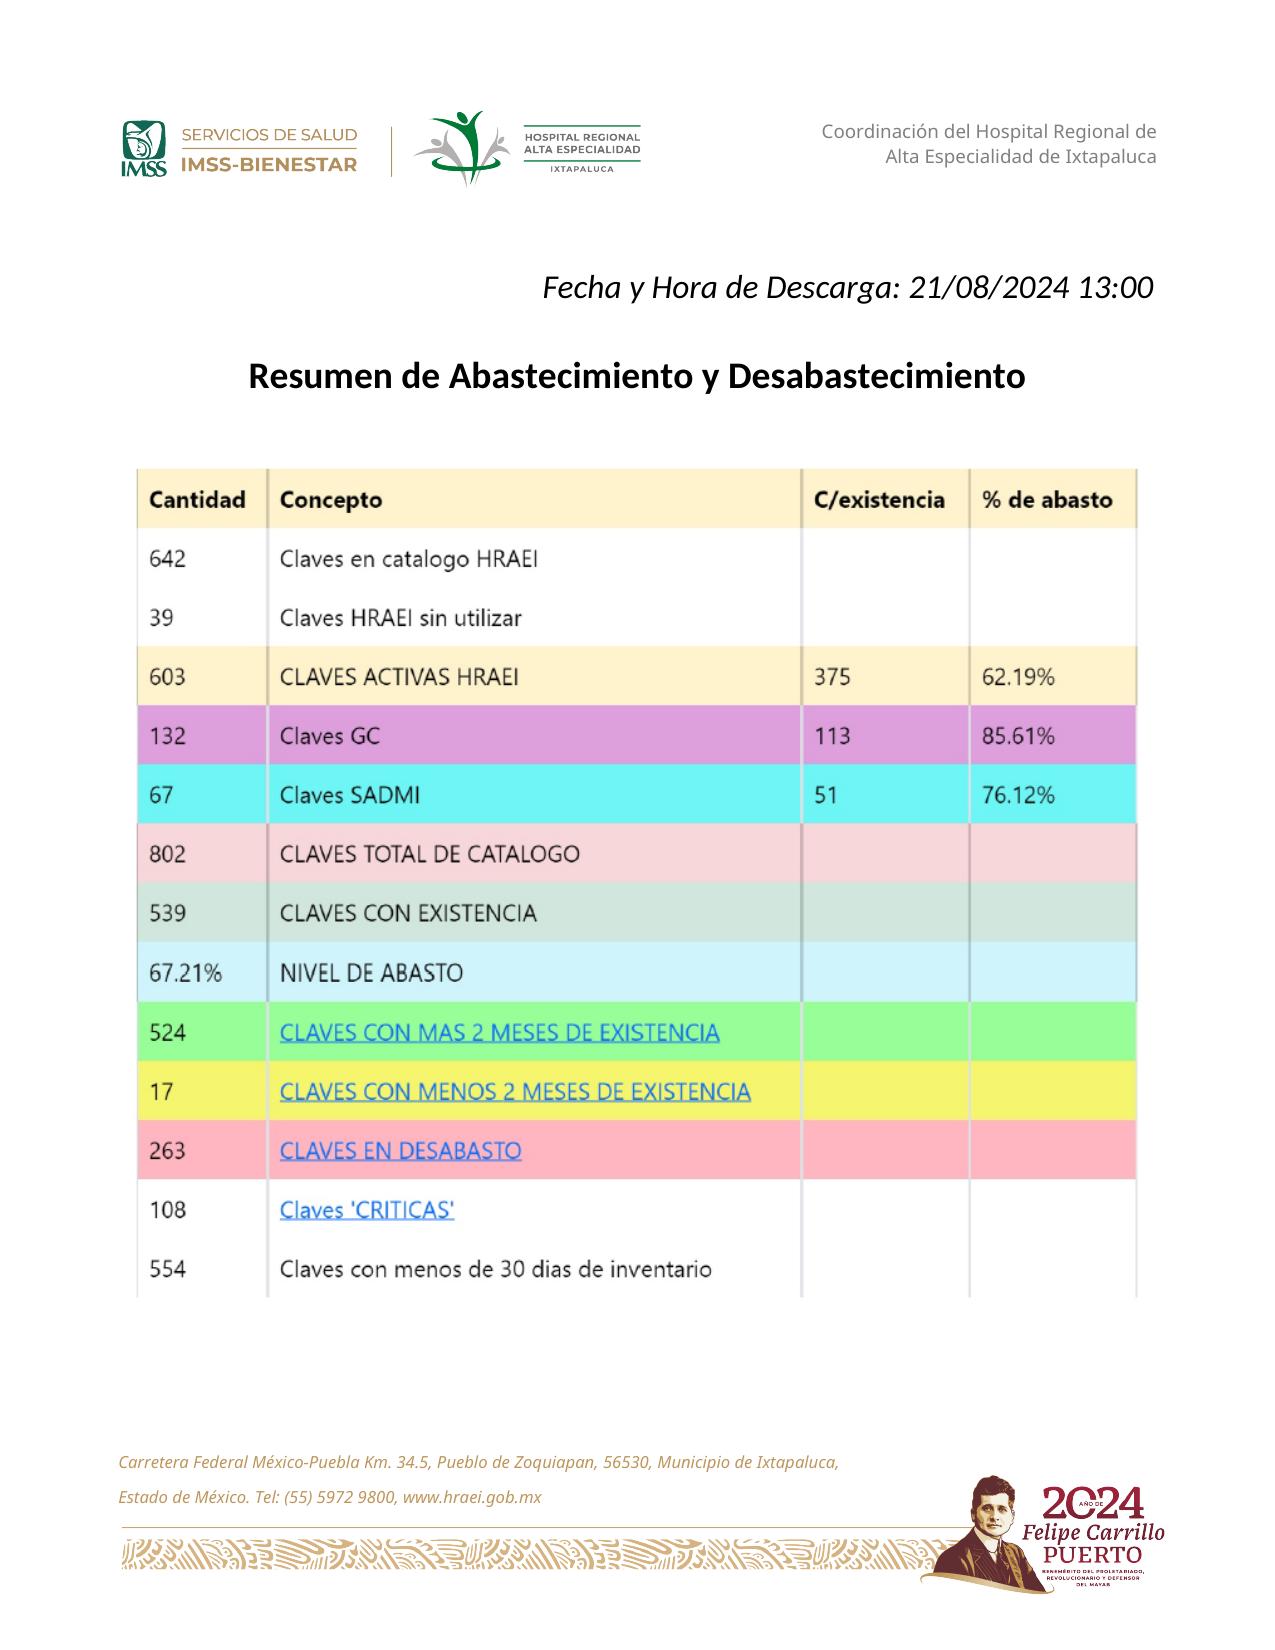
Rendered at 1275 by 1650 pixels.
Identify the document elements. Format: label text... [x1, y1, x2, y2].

picture [2, 0, 1275, 1650]
text Resumen de Abastecimiento y Desabastecimiento [118, 352, 1157, 398]
text Fecha y Hora de Descarga: 21/08/2024 13:00 [118, 266, 1157, 307]
